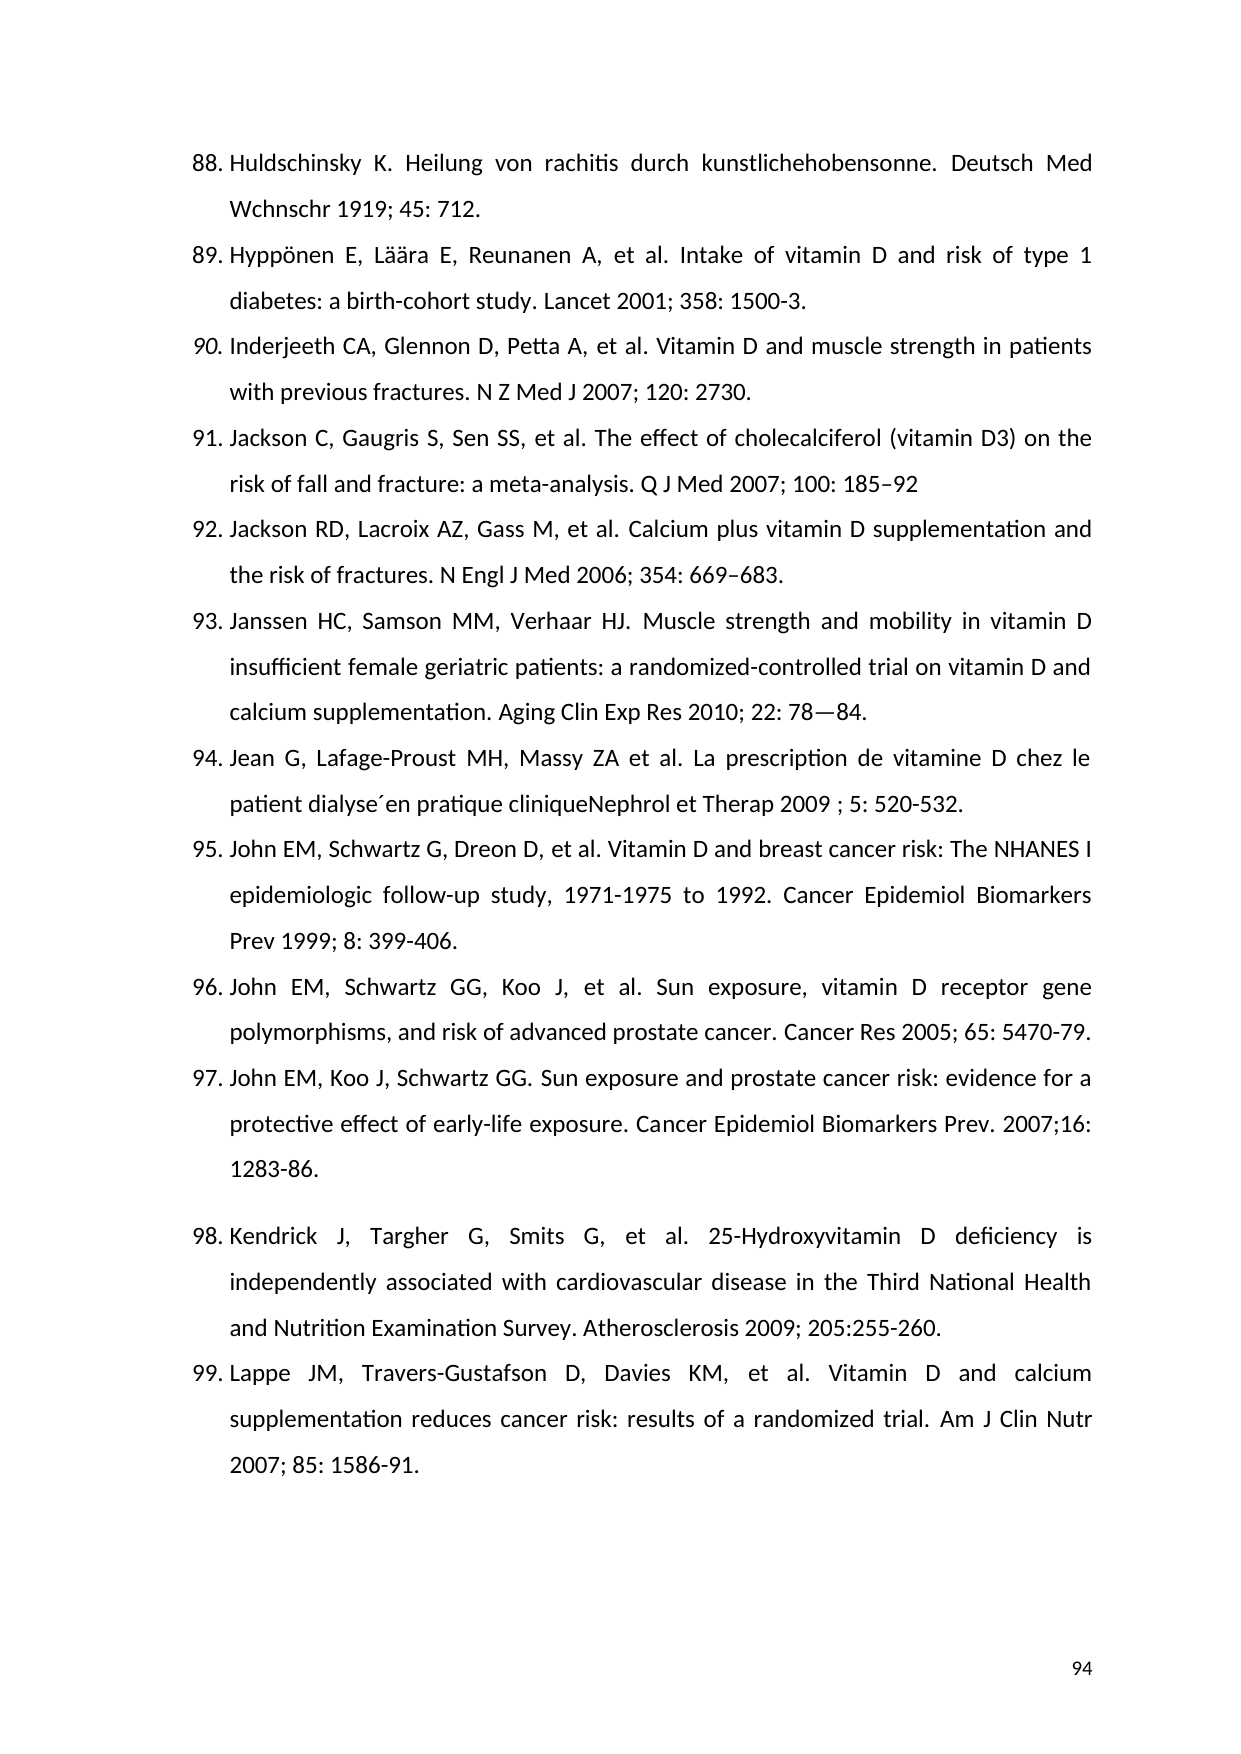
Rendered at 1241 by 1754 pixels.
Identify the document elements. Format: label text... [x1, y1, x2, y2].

list Hyppönen E, Läära E, Reunanen A, et al. Intake of vitamin D and risk of type 1 diabetes: a birth-cohort study. Lancet 2001; 358: 1500-3. [192, 239, 1093, 315]
list Kendrick J, Targher G, Smits G, et al. 25-Hydroxyvitamin D deficiency is independently associated with cardiovascular disease in the Third National Health and Nutrition Examination Survey. Atherosclerosis 2009; 205:255-260. [192, 1220, 1093, 1342]
list Jean G, Lafage-Proust MH, Massy ZA et al. La prescription de vitamine D chez le patient dialyse´en pratique cliniqueNephrol et Therap 2009 ; 5: 520-532. [192, 742, 1093, 818]
list John EM, Koo J, Schwartz GG. Sun exposure and prostate cancer risk: evidence for a protective effect of early-life exposure. Cancer Epidemiol Biomarkers Prev. 2007;16: 1283-86. [192, 1062, 1093, 1184]
list John EM, Schwartz GG, Koo J, et al. Sun exposure, vitamin D receptor gene polymorphisms, and risk of advanced prostate cancer. Cancer Res 2005; 65: 5470-79. [192, 971, 1093, 1047]
list Lappe JM, Travers-Gustafson D, Davies KM, et al. Vitamin D and calcium supplementation reduces cancer risk: results of a randomized trial. Am J Clin Nutr 2007; 85: 1586-91. [192, 1357, 1093, 1479]
list Huldschinsky K. Heilung von rachitis durch kunstlichehobensonne. Deutsch Med Wchnschr 1919; 45: 712. [192, 148, 1093, 224]
list Janssen HC, Samson MM, Verhaar HJ. Muscle strength and mobility in vitamin D insufficient female geriatric patients: a randomized-controlled trial on vitamin D and calcium supplementation. Aging Clin Exp Res 2010; 22: 78—84. [192, 605, 1093, 727]
list John EM, Schwartz G, Dreon D, et al. Vitamin D and breast cancer risk: The NHANES I epidemiologic follow-up study, 1971-1975 to 1992. Cancer Epidemiol Biomarkers Prev 1999; 8: 399-406. [192, 833, 1093, 956]
list Jackson C, Gaugris S, Sen SS, et al. The effect of cholecalciferol (vitamin D3) on the risk of fall and fracture: a meta-analysis. Q J Med 2007; 100: 185–92 [192, 422, 1093, 498]
list Jackson RD, Lacroix AZ, Gass M, et al. Calcium plus vitamin D supplementation and the risk of fractures. N Engl J Med 2006; 354: 669–683. [192, 513, 1093, 590]
list Inderjeeth CA, Glennon D, Petta A, et al. Vitamin D and muscle strength in patients with previous fractures. N Z Med J 2007; 120: 2730. [192, 331, 1093, 407]
